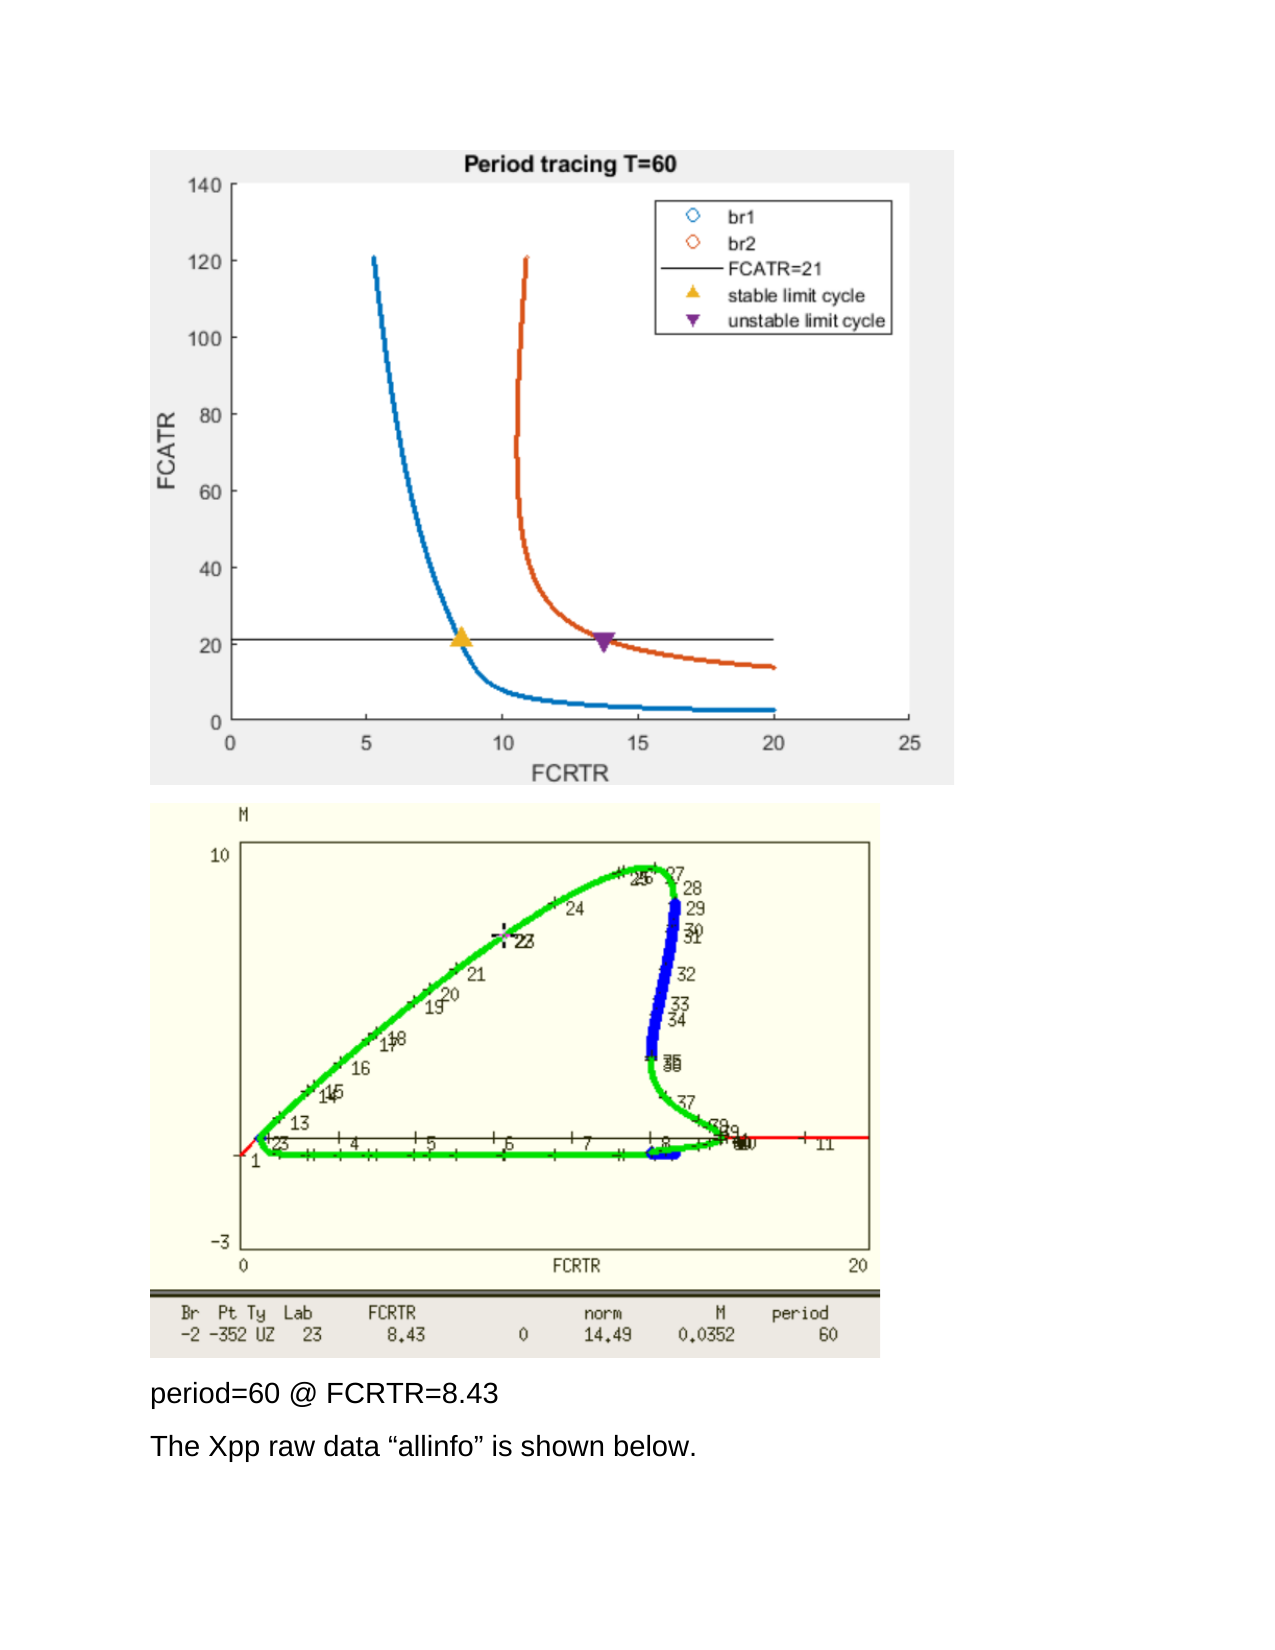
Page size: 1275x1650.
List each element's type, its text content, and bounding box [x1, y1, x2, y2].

picture [150, 150, 955, 785]
text The Xpp raw data “allinfo” is shown below. [150, 1429, 1125, 1463]
text period=60 @ FCRTR=8.43 [150, 1376, 1125, 1410]
picture [150, 803, 881, 1358]
